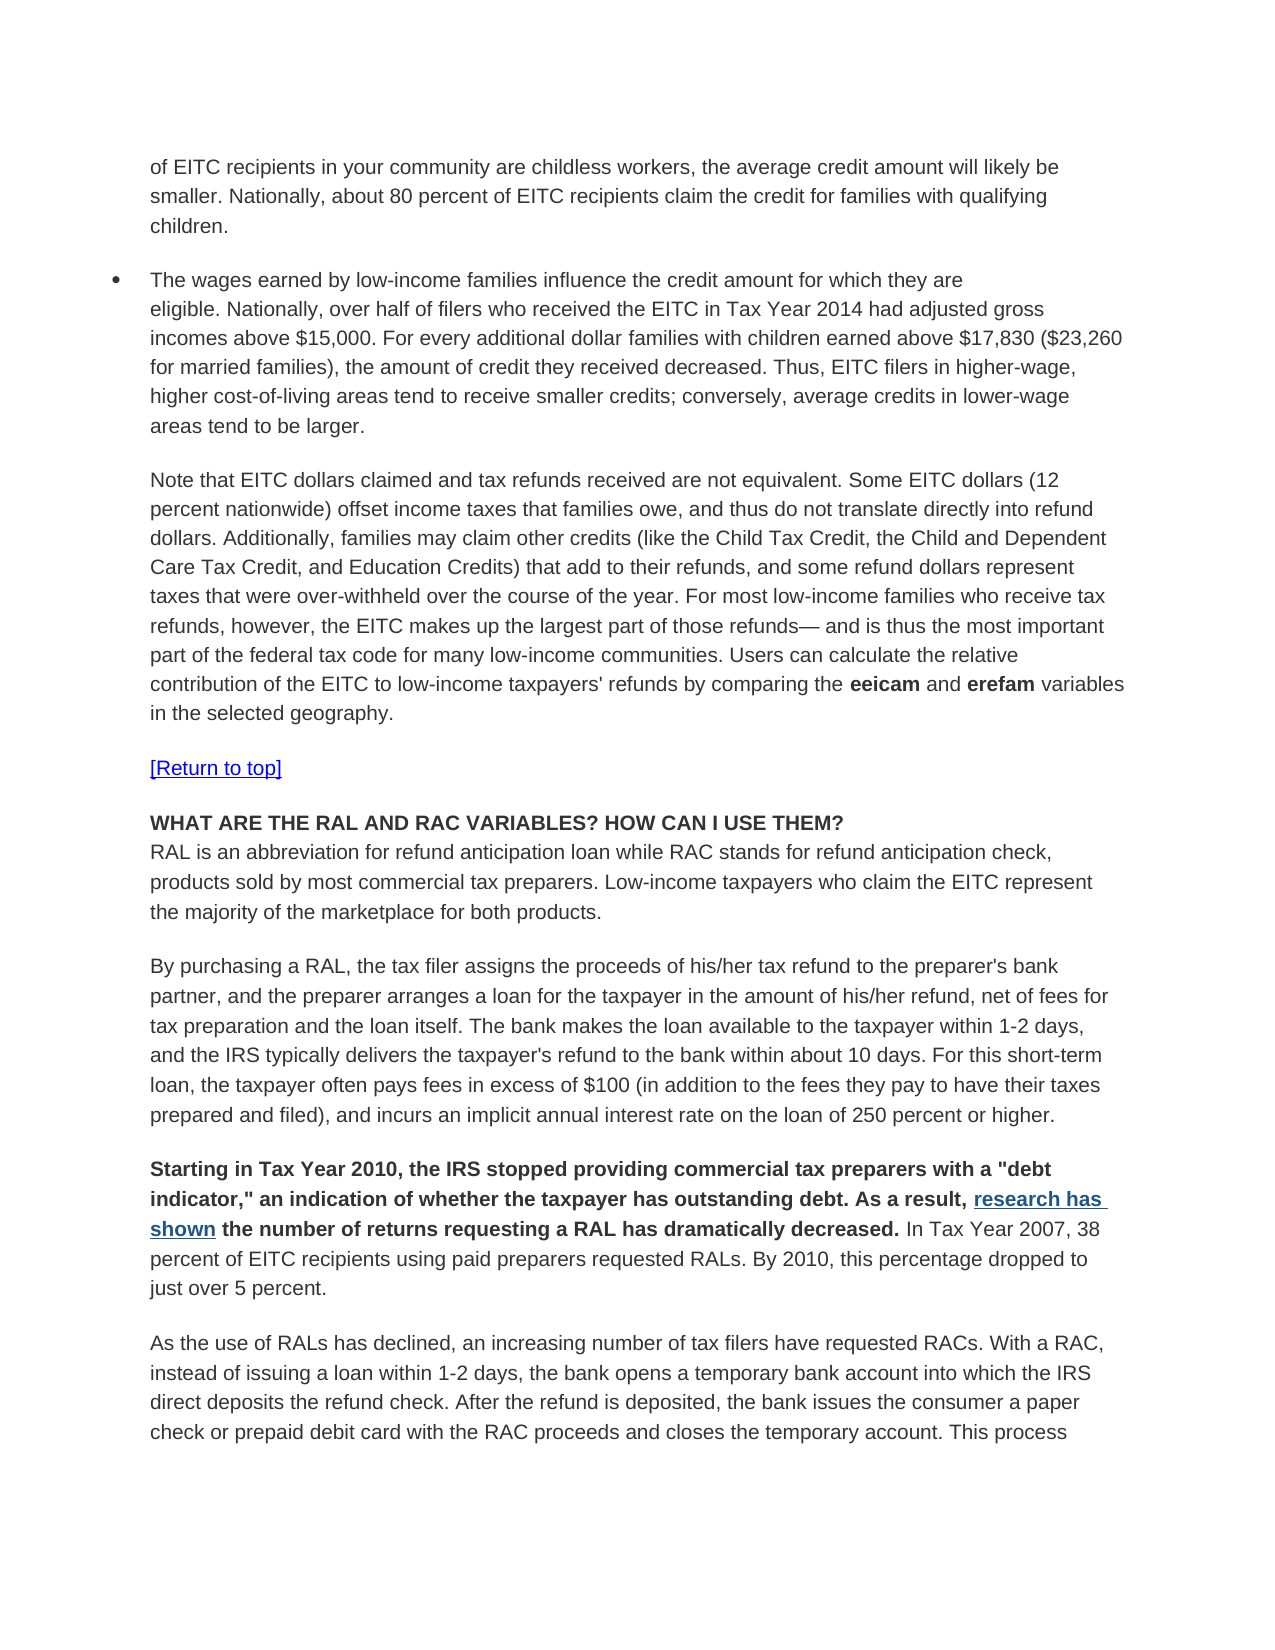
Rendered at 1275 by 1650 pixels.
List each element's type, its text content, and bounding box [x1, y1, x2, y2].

text Starting in Tax Year 2010, the IRS stopped providing commercial tax preparers with a "debt indicator," an indication of whether the taxpayer has outstanding debt. As a result, research has shown the number of returns requesting a RAL has dramatically decreased. In Tax Year 2007, 38 percent of EITC recipients using paid preparers requested RALs. By 2010, this percentage dropped to just over 5 percent. [150, 1152, 1125, 1300]
text [Return to top] [150, 750, 1125, 780]
text WHAT ARE THE RAL AND RAC variables? HOW CAN I USE THEM? RAL is an abbreviation for refund anticipation loan while RAC stands for refund anticipation check, products sold by most commercial tax preparers. Low-income taxpayers who claim the EITC represent the majority of the marketplace for both products. [150, 805, 1125, 923]
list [112, 150, 1125, 237]
text By purchasing a RAL, the tax filer assigns the proceeds of his/her tax refund to the preparer's bank partner, and the preparer arranges a loan for the taxpayer in the amount of his/her refund, net of fees for tax preparation and the loan itself. The bank makes the loan available to the taxpayer within 1-2 days, and the IRS typically delivers the taxpayer's refund to the bank within about 10 days. For this short-term loan, the taxpayer often pays fees in excess of $100 (in addition to the fees they pay to have their taxes prepared and filed), and incurs an implicit annual interest rate on the loan of 250 percent or higher. [150, 948, 1125, 1127]
list The wages earned by low-income families influence the credit amount for which they are eligible. Nationally, over half of filers who received the EITC in Tax Year 2014 had adjusted gross incomes above $15,000. For every additional dollar families with children earned above $17,830 ($23,260 for married families), the amount of credit they received decreased. Thus, EITC filers in higher-wage, higher cost-of-living areas tend to receive smaller credits; conversely, average credits in lower-wage areas tend to be larger. [112, 262, 1125, 437]
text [150, 1325, 1125, 1444]
text Note that EITC dollars claimed and tax refunds received are not equivalent. Some EITC dollars (12 percent nationwide) offset income taxes that families owe, and thus do not translate directly into refund dollars. Additionally, families may claim other credits (like the Child Tax Credit, the Child and Dependent Care Tax Credit, and Education Credits) that add to their refunds, and some refund dollars represent taxes that were over-withheld over the course of the year. For most low-income families who receive tax refunds, however, the EITC makes up the largest part of those refunds— and is thus the most important part of the federal tax code for many low-income communities. Users can calculate the relative contribution of the EITC to low-income taxpayers' refunds by comparing the eeicam and erefam variables in the selected geography. [150, 462, 1125, 725]
